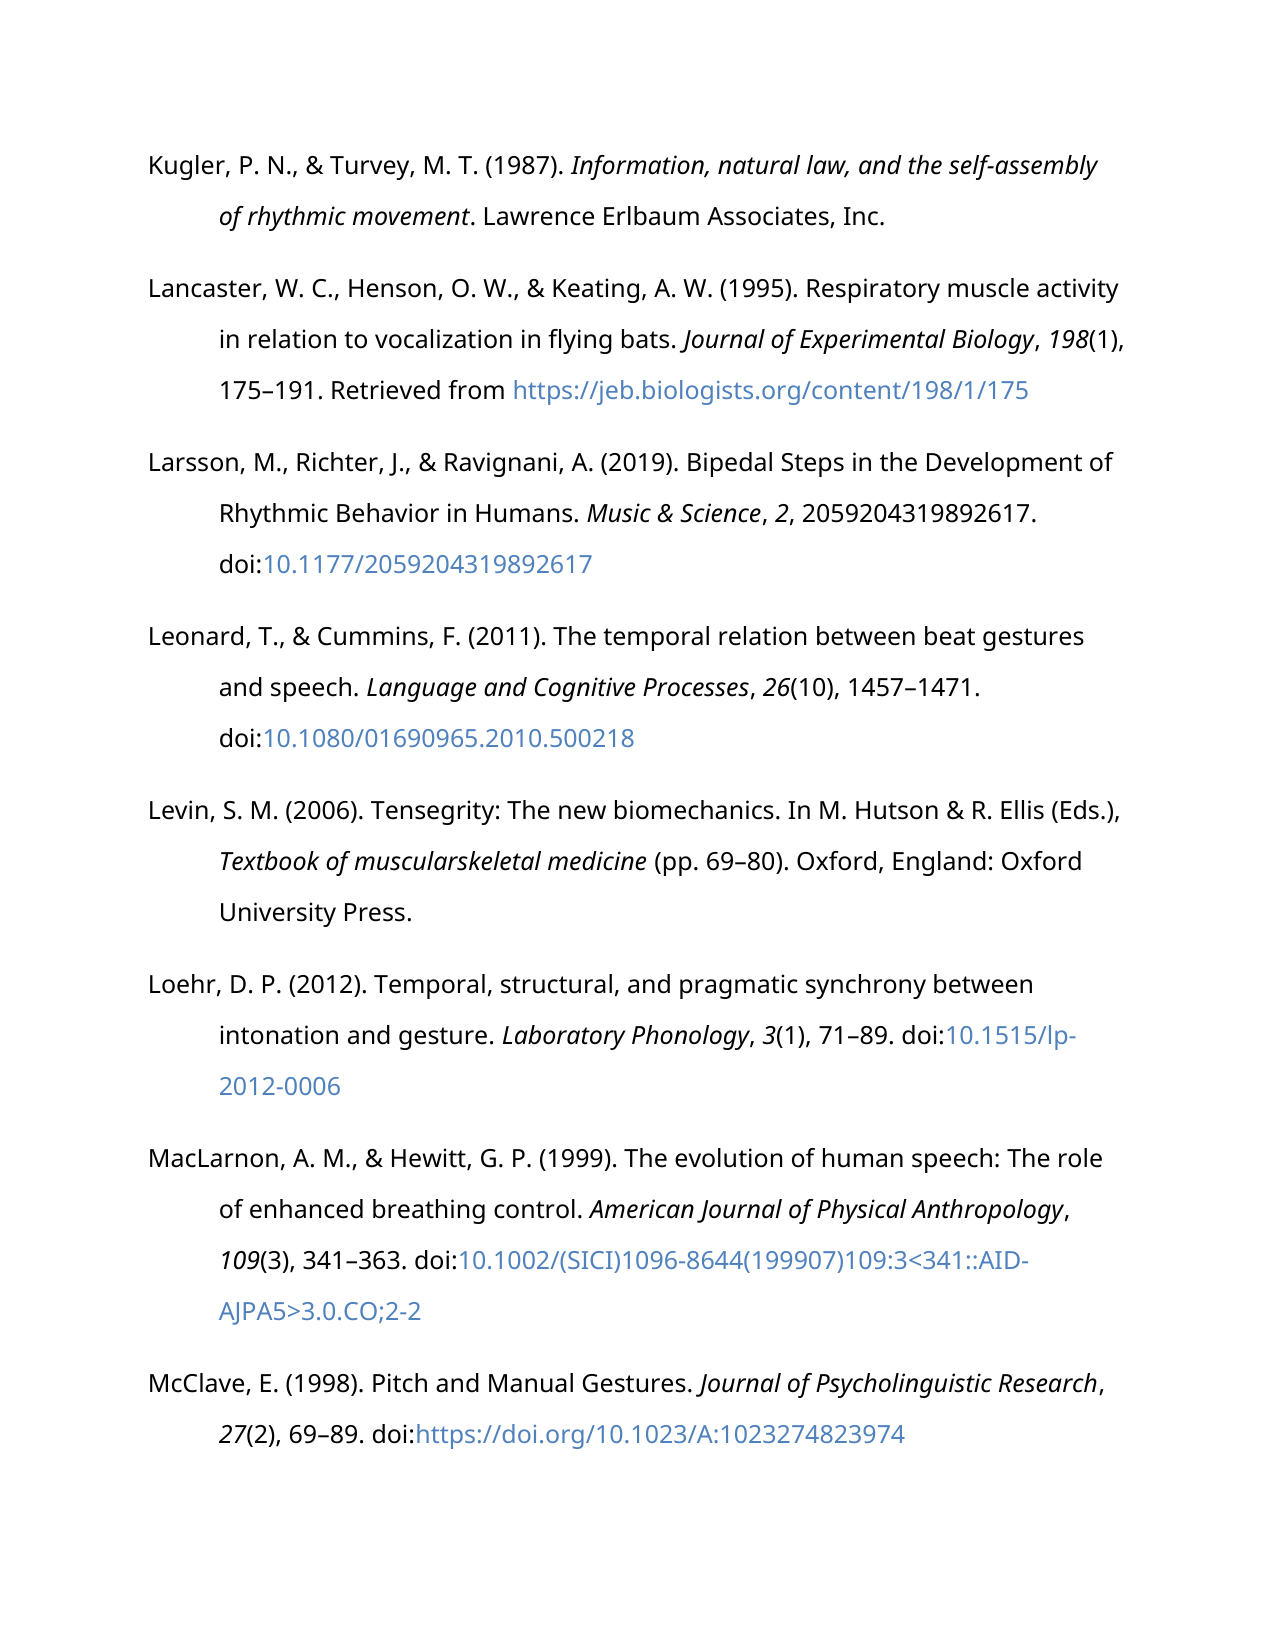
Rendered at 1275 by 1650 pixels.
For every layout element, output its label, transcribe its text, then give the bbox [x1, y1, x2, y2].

text MacLarnon, A. M., & Hewitt, G. P. (1999). The evolution of human speech: The role of enhanced breathing control. American Journal of Physical Anthropology, 109(3), 341–363. doi:10.1002/(SICI)1096-8644(199907)109:3<341::AID-AJPA5>3.0.CO;2-2 [148, 1140, 1127, 1328]
text McClave, E. (1998). Pitch and Manual Gestures. Journal of Psycholinguistic Research, 27(2), 69–89. doi:https://doi.org/10.1023/A:1023274823974 [148, 1365, 1127, 1451]
text Levin, S. M. (2006). Tensegrity: The new biomechanics. In M. Hutson & R. Ellis (Eds.), Textbook of muscularskeletal medicine (pp. 69–80). Oxford, England: Oxford University Press. [148, 792, 1127, 929]
text Kugler, P. N., & Turvey, M. T. (1987). Information, natural law, and the self-assembly of rhythmic movement. Lawrence Erlbaum Associates, Inc. [148, 148, 1127, 233]
text Leonard, T., & Cummins, F. (2011). The temporal relation between beat gestures and speech. Language and Cognitive Processes, 26(10), 1457–1471. doi:10.1080/01690965.2010.500218 [148, 618, 1127, 755]
text Lancaster, W. C., Henson, O. W., & Keating, A. W. (1995). Respiratory muscle activity in relation to vocalization in flying bats. Journal of Experimental Biology, 198(1), 175–191. Retrieved from https://jeb.biologists.org/content/198/1/175 [148, 271, 1127, 407]
text Loehr, D. P. (2012). Temporal, structural, and pragmatic synchrony between intonation and gesture. Laboratory Phonology, 3(1), 71–89. doi:10.1515/lp-2012-0006 [148, 966, 1127, 1103]
text Larsson, M., Richter, J., & Ravignani, A. (2019). Bipedal Steps in the Development of Rhythmic Behavior in Humans. Music & Science, 2, 2059204319892617. doi:10.1177/2059204319892617 [148, 444, 1127, 581]
